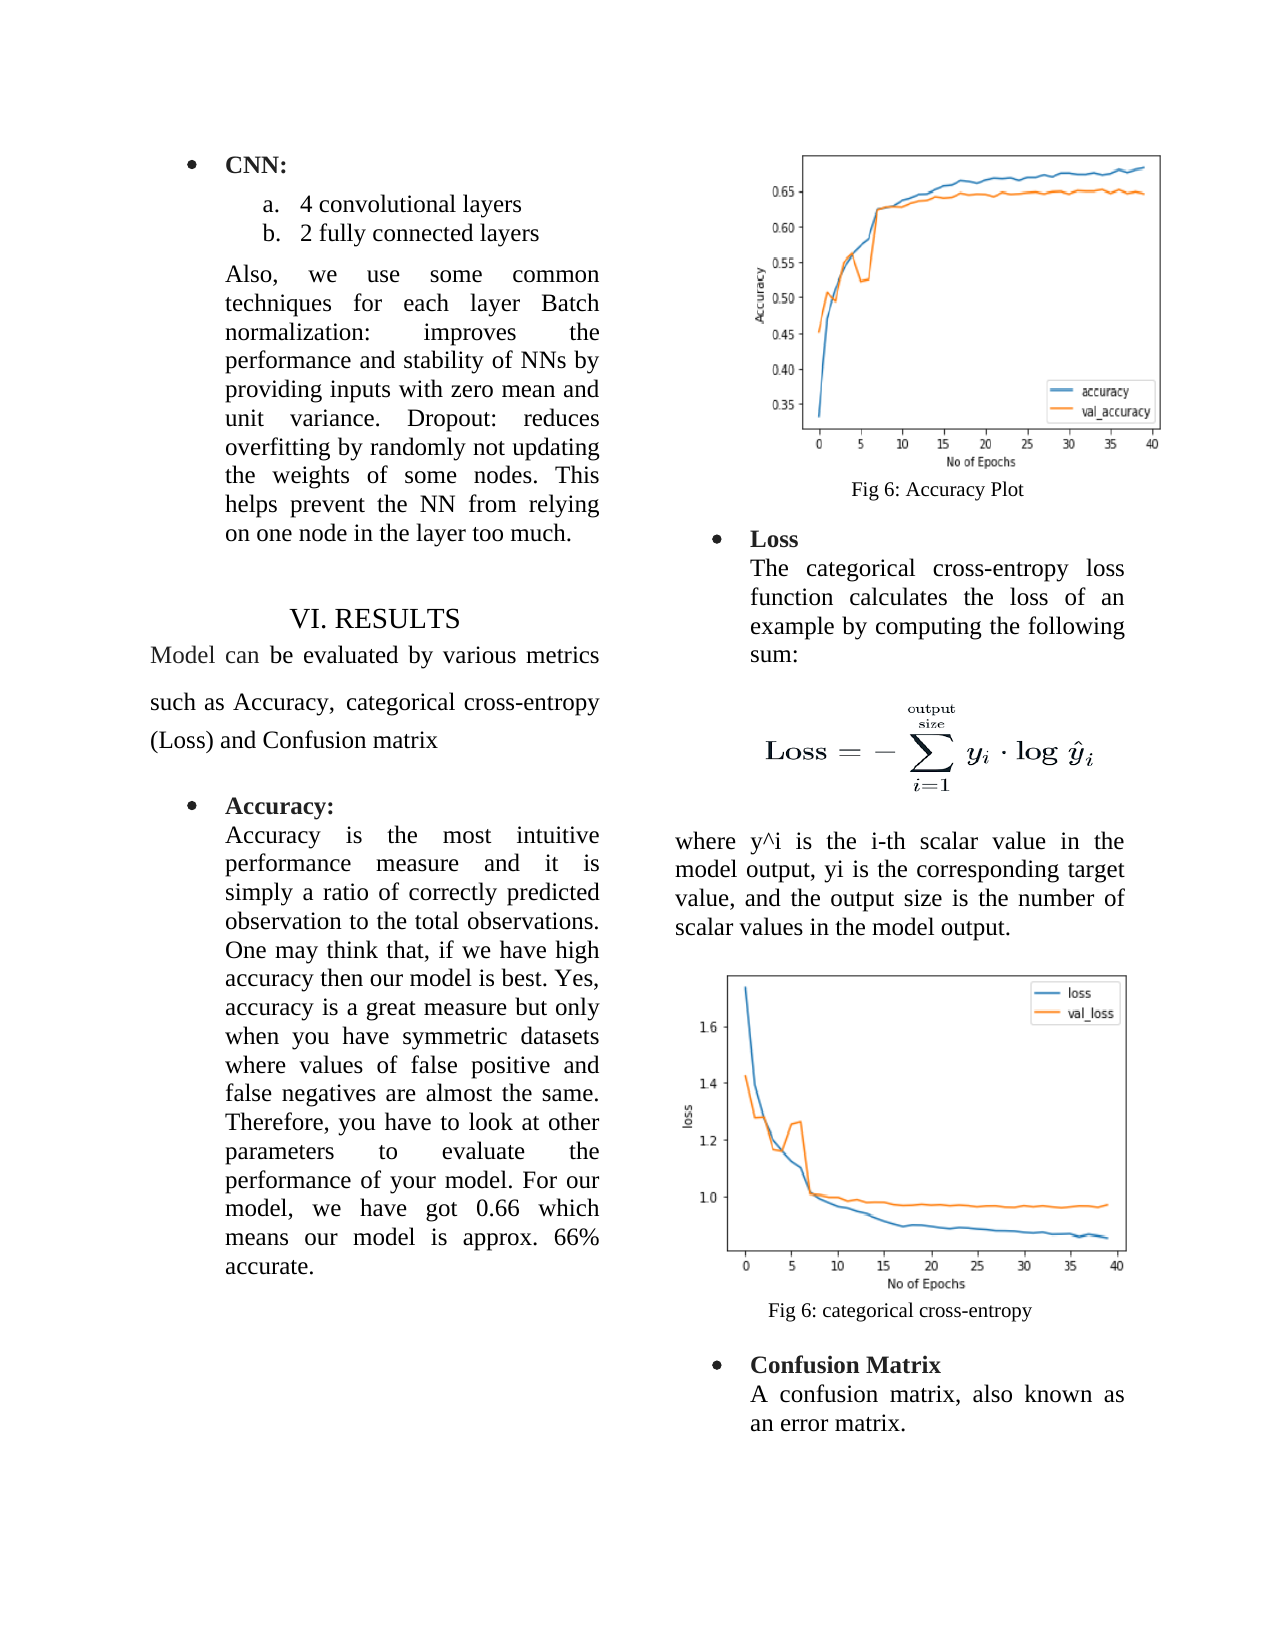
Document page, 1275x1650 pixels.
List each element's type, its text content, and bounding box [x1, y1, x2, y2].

list A confusion matrix, also known as an error matrix. [750, 1379, 1125, 1437]
list Fig 6: Accuracy Plot [750, 477, 1125, 501]
picture [675, 969, 1166, 1298]
list 2 fully connected layers [262, 218, 600, 247]
list 4 convolutional layers [262, 189, 600, 218]
text Model can be evaluated by various metrics such as Accuracy, categorical cross-entropy (Loss) and Confusion matrix [150, 640, 600, 754]
list Loss [712, 524, 1125, 553]
list Also, we use some common techniques for each layer Batch normalization: improves the performance and stability of NNs by providing inputs with zero mean and unit variance. Dropout: reduces overfitting by randomly not updating the weights of some nodes. This helps prevent the NN from relying on one node in the layer too much. [225, 259, 600, 547]
text VI. RESULTS [150, 601, 600, 635]
text where y^i is the i-th scalar value in the model output, yi is the corresponding target value, and the output size is the number of scalar values in the model output. [675, 826, 1125, 941]
list Accuracy: [187, 791, 600, 820]
list Accuracy is the most intuitive performance measure and it is simply a ratio of correctly predicted observation to the total observations. One may think that, if we have high accuracy then our model is best. Yes, accuracy is a great measure but only when you have symmetric datasets where values of false positive and false negatives are almost the same. Therefore, you have to look at other parameters to evaluate the performance of your model. For our model, we have got 0.66 which means our model is approx. 66% accurate. [225, 820, 600, 1280]
list Confusion Matrix [712, 1351, 1125, 1379]
picture [750, 150, 1191, 477]
list The categorical cross-entropy loss function calculates the loss of an example by computing the following sum: [750, 553, 1125, 668]
list CNN: [187, 150, 600, 179]
text Fig 6: categorical cross-entropy [675, 1298, 1125, 1322]
picture [750, 697, 1116, 797]
